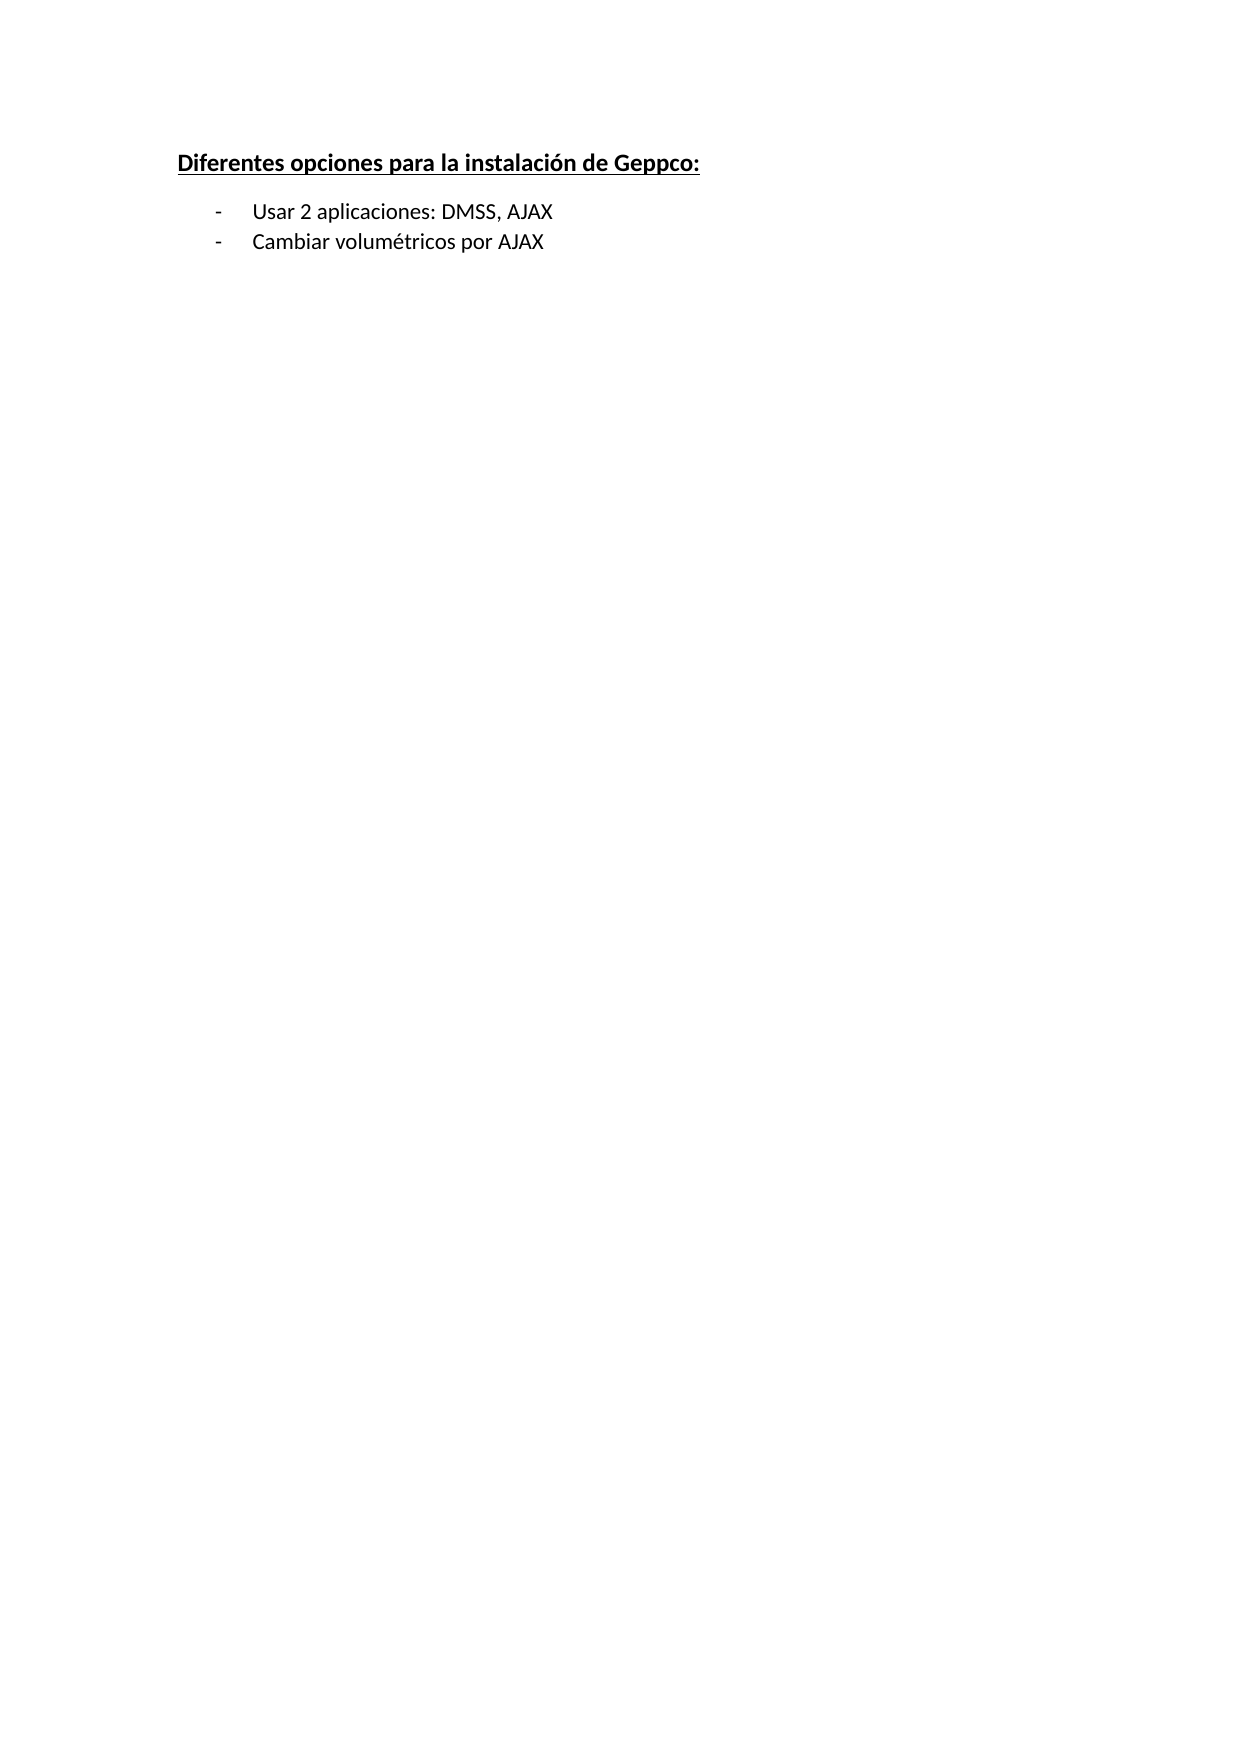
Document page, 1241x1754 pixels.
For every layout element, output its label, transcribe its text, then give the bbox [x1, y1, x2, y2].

list Usar 2 aplicaciones: DMSS, AJAX [215, 197, 1063, 225]
list Cambiar volumétricos por AJAX [215, 227, 1063, 255]
text Diferentes opciones para la instalación de Geppco: [177, 148, 1063, 178]
